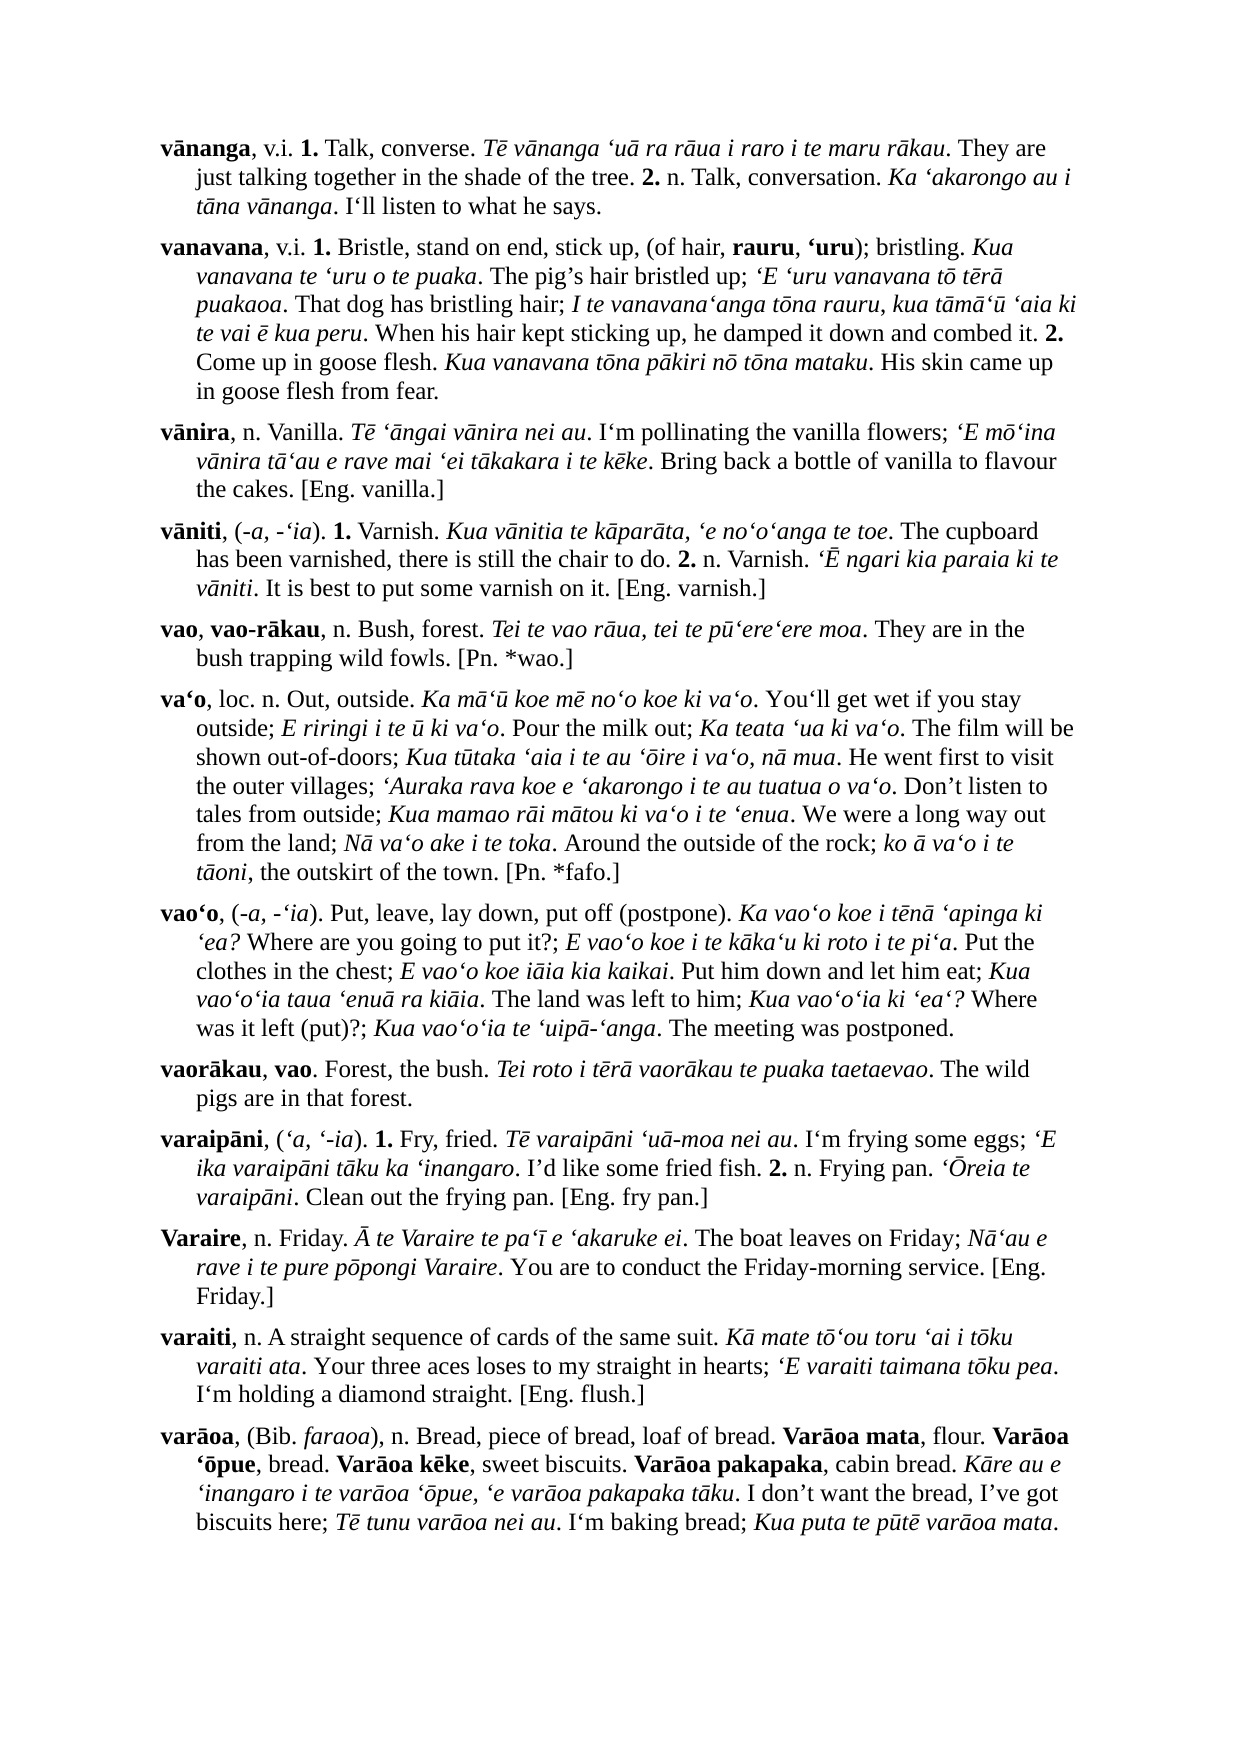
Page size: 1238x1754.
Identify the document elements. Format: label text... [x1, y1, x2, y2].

text varaipāni, (‘a, ‘-ia). 1. Fry, fried. Tē varaipāni ‘uā-moa nei au. I‘m frying some eggs; ‘e ika varaipāni tāku ka ‘inangaro. I’d like some fried fish. 2. n. Frying pan. ‘Ōreia te varaipāni. clean out the frying pan. [Eng. fry pan.] [160, 1124, 1077, 1211]
text vāniti, (-a, -‘ia). 1. Varnish. Kua vānitia te kāparāta, ‘e no‘o‘anga te toe. the cupboard has been varnished, there is still the chair to do. 2. n. Varnish. ‘Ē ngari kia paraia ki te vāniti. it is best to put some varnish on it. [Eng. varnish.] [160, 516, 1077, 602]
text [160, 1421, 1077, 1536]
text Varaire, n. Friday. Ā te Varaire te pa‘ī e ‘akaruke ei. the boat leaves on Friday; nā‘au e rave i te pure pōpongi Varaire. you are to conduct the Friday-morning service. [Eng. Friday.] [160, 1223, 1077, 1309]
text vānira, n. Vanilla. Tē ‘āngai vānira nei au. I‘m pollinating the vanilla flowers; ‘e mō‘ina vānira tā‘au e rave mai ‘ei tākakara i te kēke. bring back a bottle of vanilla to flavour the cakes. [Eng. vanilla.] [160, 417, 1077, 503]
text vaorākau, vao. Forest, the bush. Tei roto i tērā vaorākau te puaka taetaevao. The wild pigs are in that forest. [160, 1054, 1077, 1112]
text vānanga, v.i. 1. Talk, converse. Tē vānanga ‘uā ra rāua i raro i te maru rākau. they are just talking together in the shade of the tree. 2. n. Talk, conversation. Ka ‘akarongo au i tāna vānanga. I‘ll listen to what he says. [160, 133, 1077, 219]
text vanavana, v.i. 1. Bristle, stand on end, stick up, (of hair, rauru, ‘uru); bristling. Kua vanavana te ‘uru o te puaka. the pig’s hair bristled up; ‘E ‘uru vanavana tō tērā puakaoa. that dog has bristling hair; i te vanavana‘anga tōna rauru, kua tāmā‘ū ‘aia ki te vai ē kua peru. when his hair kept sticking up, he damped it down and combed it. 2. Come up in goose flesh. Kua vanavana tōna pākiri nō tōna mataku. his skin came up in goose flesh from fear. [160, 232, 1077, 404]
text vao, vao-rākau, n. Bush, forest. Tei te vao rāua, tei te pū‘ere‘ere moa. they are in the bush trapping wild fowls. [Pn. *wao.] [160, 614, 1077, 672]
text va‘o, loc. n. Out, outside. Ka mā‘ū koe mē no‘o koe ki va‘o. you‘ll get wet if you stay outside; E riringi i te ū ki va‘o. pour the milk out; ka teata ‘ua ki va‘o. the film will be shown out-of-doors; kua tūtaka ‘aia i te au ‘ōire i va‘o, nā mua. he went first to visit the outer villages; ‘auraka rava koe e ‘akarongo i te au tuatua o va‘o. don’t listen to tales from outside; kua mamao rāi mātou ki va‘o i te ‘enua. we were a long way out from the land; nā va‘o ake i te toka. around the outside of the rock; ko ā va‘o i te tāoni, the outskirt of the town. [Pn. *fafo.] [160, 684, 1077, 886]
text vao‘o, (-a, -‘ia). Put, leave, lay down, put off (postpone). Ka vao‘o koe i tēnā ‘apinga ki ‘ea? where are you going to put it?; e vao‘o koe i te kāka‘u ki roto i te pi‘a. put the clothes in the chest; e vao‘o koe iāia kia kaikai. put him down and let him eat; kua vao‘o‘ia taua ‘enuā ra kiāia. the land was left to him; kua vao‘o‘ia ki ‘ea‘? Where was it left (put)?; kua vao‘o‘ia te ‘uipā-‘anga. the meeting was postponed. [160, 898, 1077, 1042]
text varaiti, n. A straight sequence of cards of the same suit. Kā mate tō‘ou toru ‘ai i tōku varaiti ata. your three aces loses to my straight in hearts; ‘e varaiti taimana tōku pea. I‘m holding a diamond straight. [Eng. flush.] [160, 1322, 1077, 1408]
